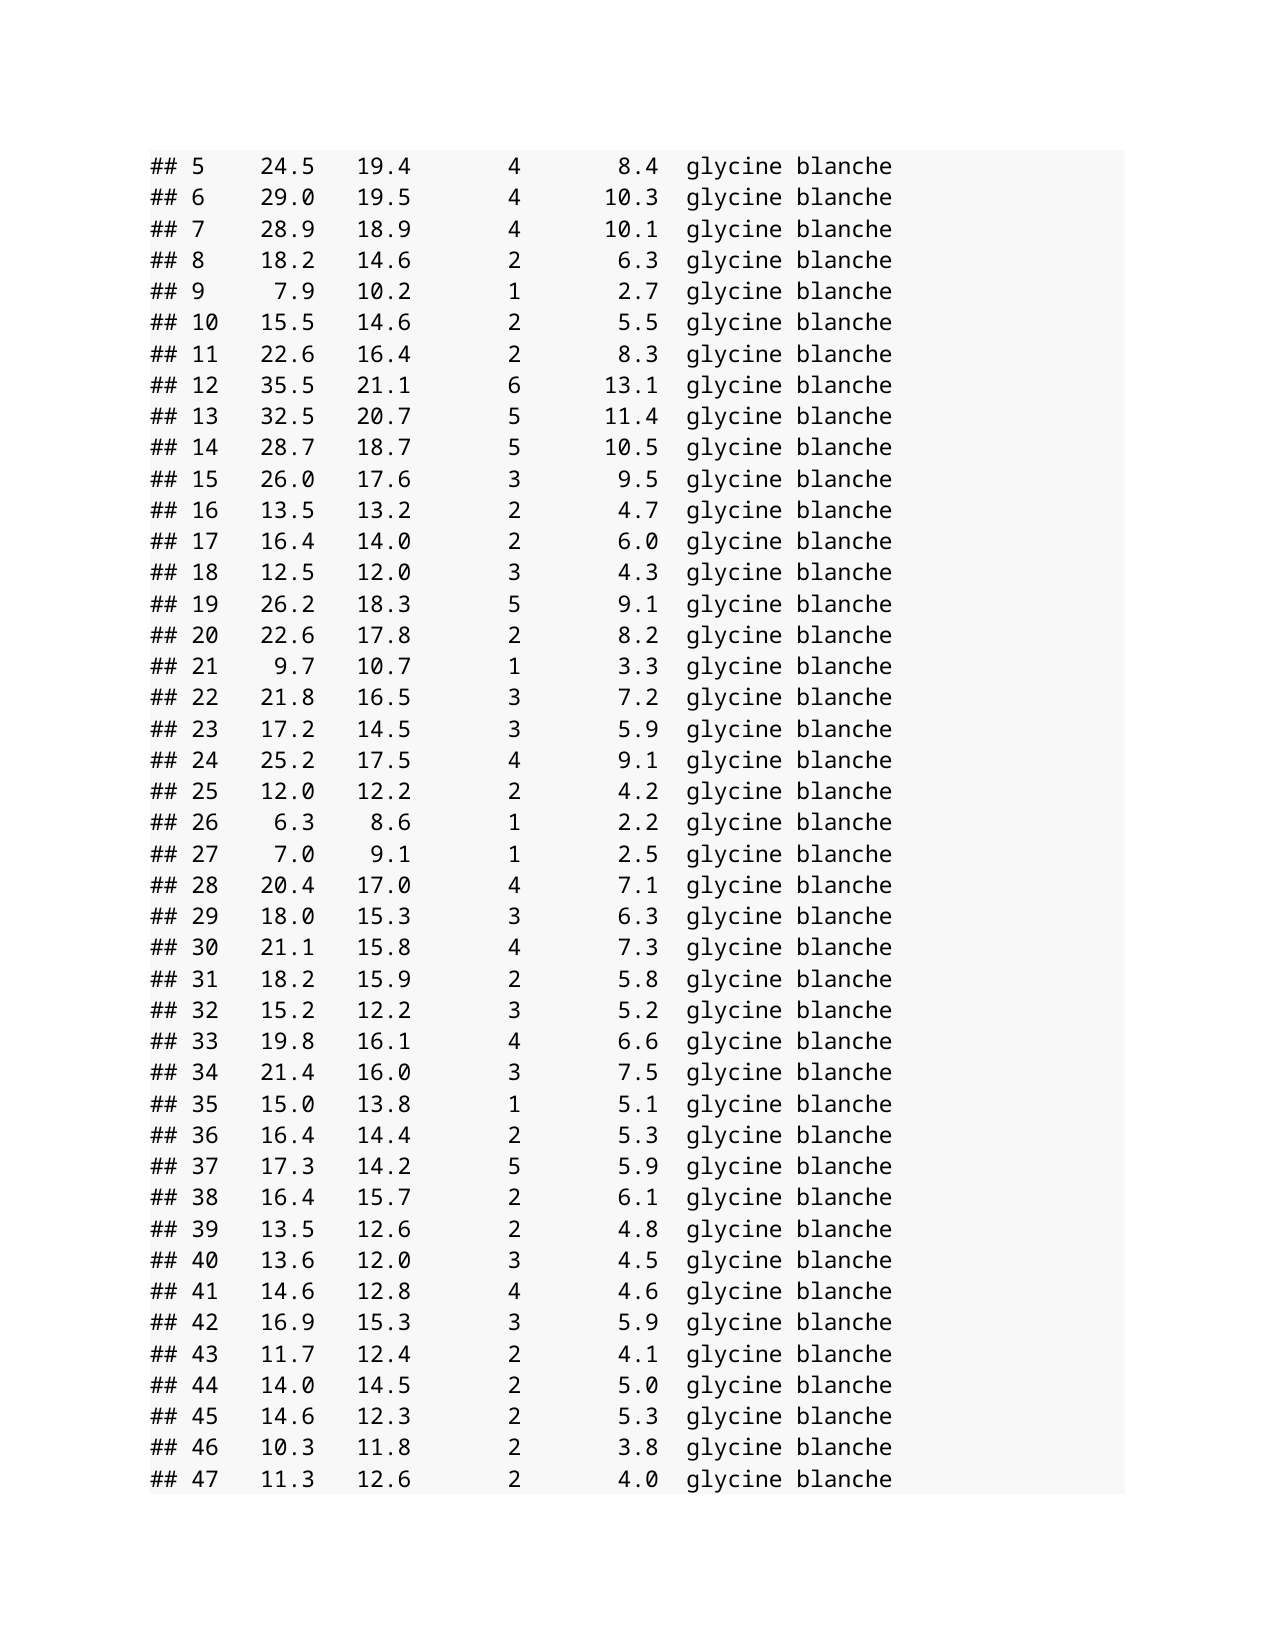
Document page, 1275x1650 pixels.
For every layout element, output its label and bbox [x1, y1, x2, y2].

text [150, 150, 1125, 1494]
